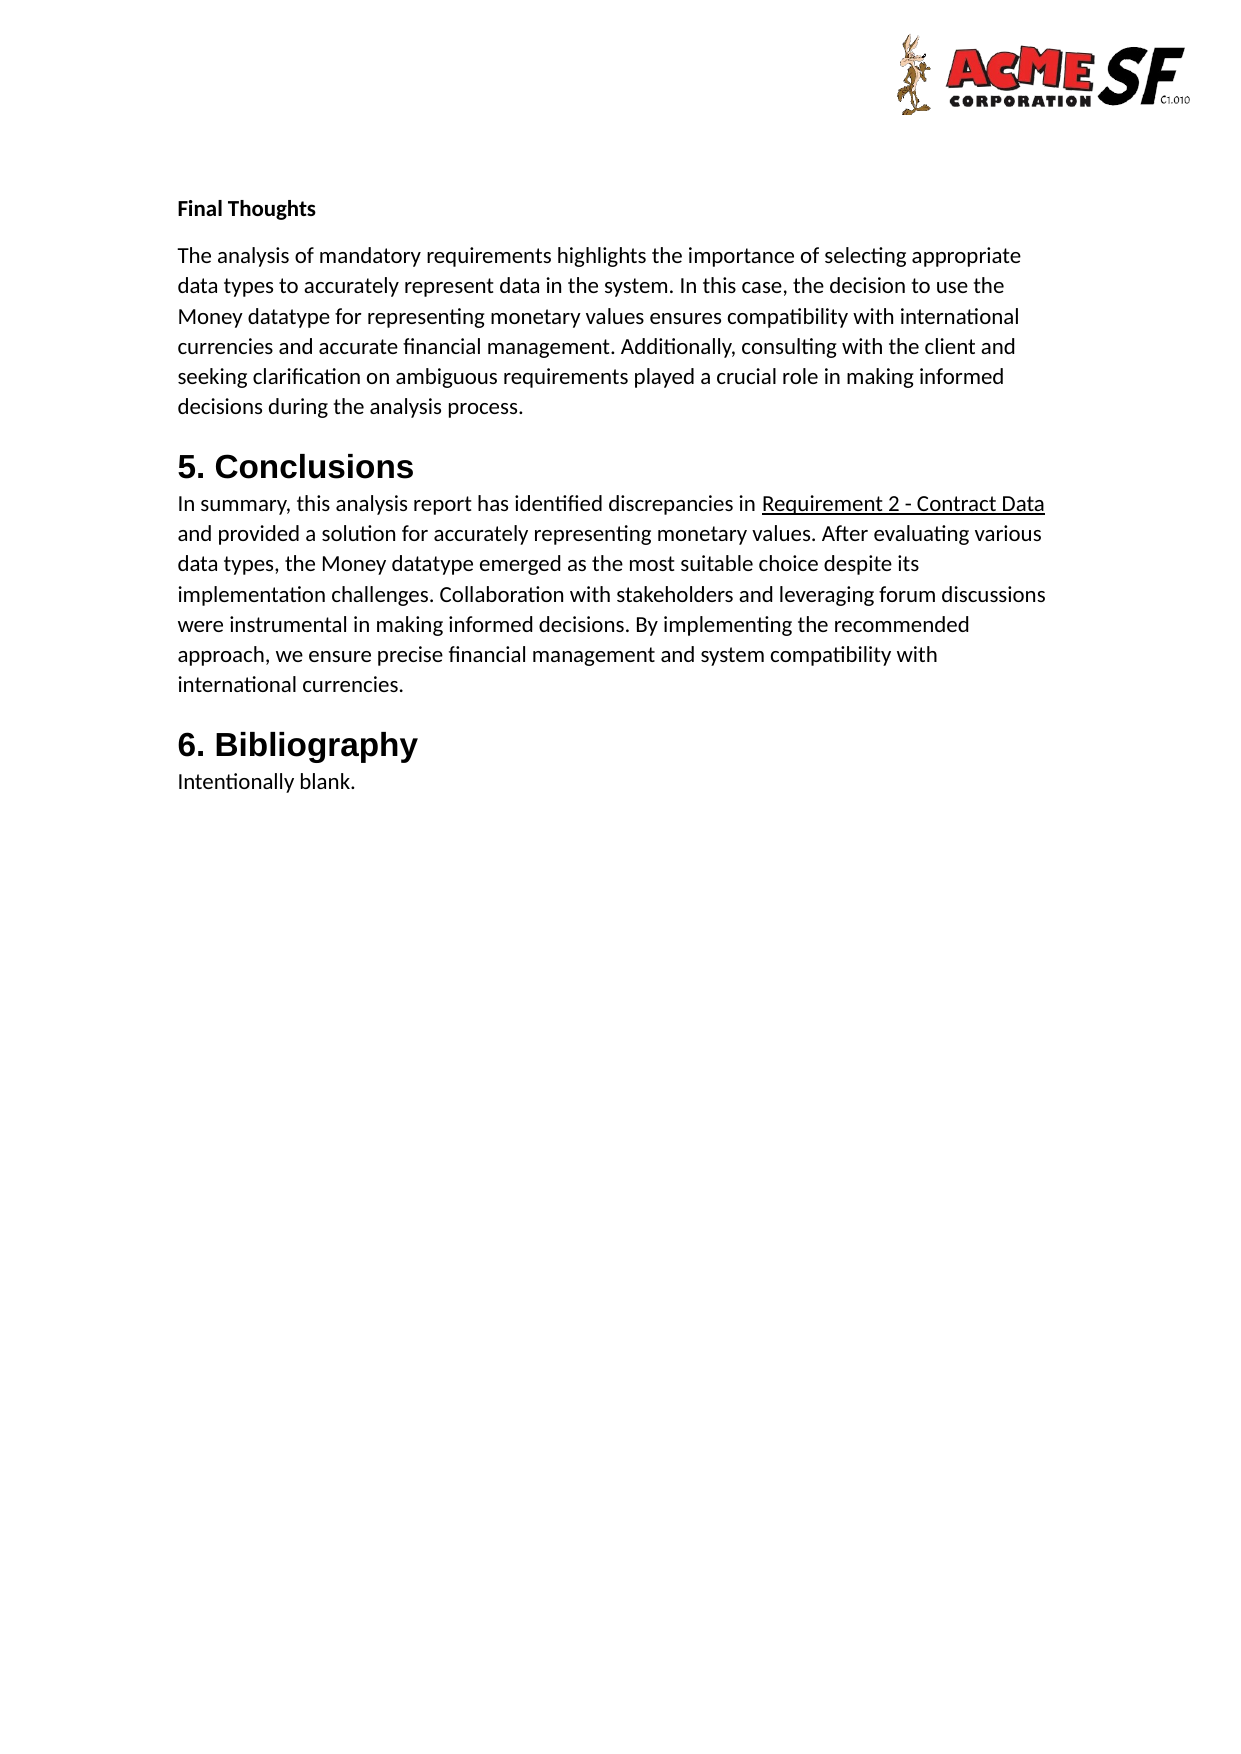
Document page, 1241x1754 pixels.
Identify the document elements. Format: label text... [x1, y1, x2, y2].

text Intentionally blank. [177, 767, 1063, 795]
subtitle 5. Conclusions [177, 448, 1063, 486]
text The analysis of mandatory requirements highlights the importance of selecting appropriate data types to accurately represent data in the system. In this case, the decision to use the Money datatype for representing monetary values ensures compatibility with international currencies and accurate financial management. Additionally, consulting with the client and seeking clarification on ambiguous requirements played a crucial role in making informed decisions during the analysis process. [177, 241, 1063, 420]
subtitle 6. Bibliography [177, 726, 1063, 764]
picture [889, 33, 1199, 115]
text In summary, this analysis report has identified discrepancies in Requirement 2 - Contract Data and provided a solution for accurately representing monetary values. After evaluating various data types, the Money datatype emerged as the most suitable choice despite its implementation challenges. Collaboration with stakeholders and leveraging forum discussions were instrumental in making informed decisions. By implementing the recommended approach, we ensure precise financial management and system compatibility with international currencies. [177, 489, 1063, 698]
text Final Thoughts [177, 194, 1063, 222]
